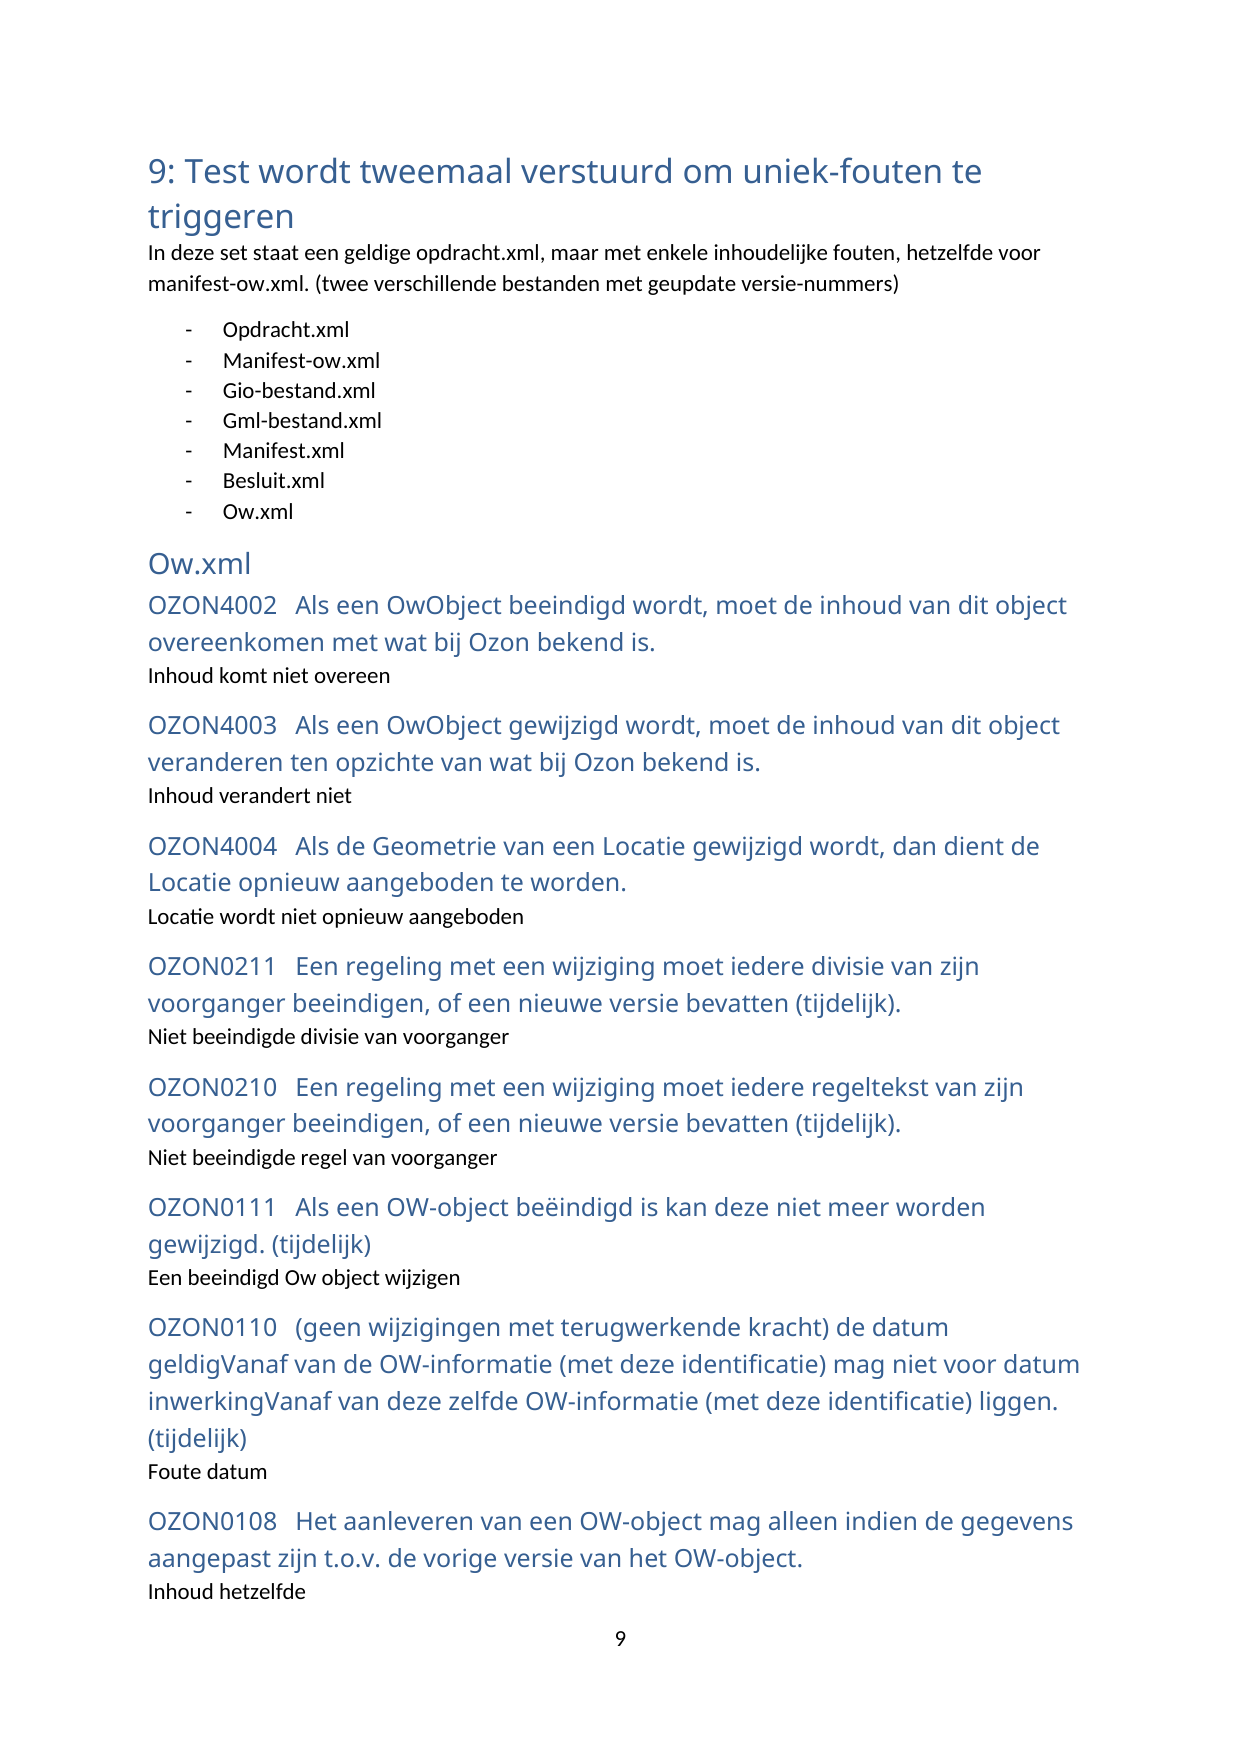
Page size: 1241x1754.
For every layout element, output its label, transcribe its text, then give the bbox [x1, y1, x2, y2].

subtitle OZON0210 Een regeling met een wijziging moet iedere regeltekst van zijn voorganger beeindigen, of een nieuwe versie bevatten (tijdelijk). [148, 1069, 1093, 1140]
subtitle OZON4003 Als een OwObject gewijzigd wordt, moet de inhoud van dit object veranderen ten opzichte van wat bij Ozon bekend is. [148, 708, 1093, 779]
list Manifest-ow.xml [185, 346, 1093, 374]
text Locatie wordt niet opnieuw aangeboden [148, 902, 1093, 930]
text Inhoud komt niet overeen [148, 661, 1093, 689]
subtitle OZON0211 Een regeling met een wijziging moet iedere divisie van zijn voorganger beeindigen, of een nieuwe versie bevatten (tijdelijk). [148, 949, 1093, 1019]
text In deze set staat een geldige opdracht.xml, maar met enkele inhoudelijke fouten, hetzelfde voor manifest-ow.xml. (twee verschillende bestanden met geupdate versie-nummers) [148, 238, 1093, 297]
subtitle OZON4004 Als de Geometrie van een Locatie gewijzigd wordt, dan dient de Locatie opnieuw aangeboden te worden. [148, 828, 1093, 899]
list Opdracht.xml [185, 316, 1093, 343]
text Niet beeindigde divisie van voorganger [148, 1022, 1093, 1050]
subtitle OZON0108 Het aanleveren van een OW-object mag alleen indien de gegevens aangepast zijn t.o.v. de vorige versie van het OW-object. [148, 1504, 1093, 1575]
text Inhoud verandert niet [148, 781, 1093, 809]
list Manifest.xml [185, 436, 1093, 464]
text Een beeindigd Ow object wijzigen [148, 1263, 1093, 1291]
subtitle OZON0111 Als een OW-object beëindigd is kan deze niet meer worden gewijzigd. (tijdelijk) [148, 1189, 1093, 1260]
list Gml-bestand.xml [185, 406, 1093, 434]
text Niet beeindigde regel van voorganger [148, 1143, 1093, 1171]
list Gio-bestand.xml [185, 376, 1093, 404]
text Foute datum [148, 1457, 1093, 1485]
subtitle OZON4002 Als een OwObject beeindigd wordt, moet de inhoud van dit object overeenkomen met wat bij Ozon bekend is. [148, 587, 1093, 658]
subtitle 9: Test wordt tweemaal verstuurd om uniek-fouten te triggeren [148, 148, 1093, 238]
list Besluit.xml [185, 467, 1093, 494]
text Inhoud hetzelfde [148, 1577, 1093, 1606]
list Ow.xml [185, 497, 1093, 525]
subtitle Ow.xml [148, 544, 1093, 583]
